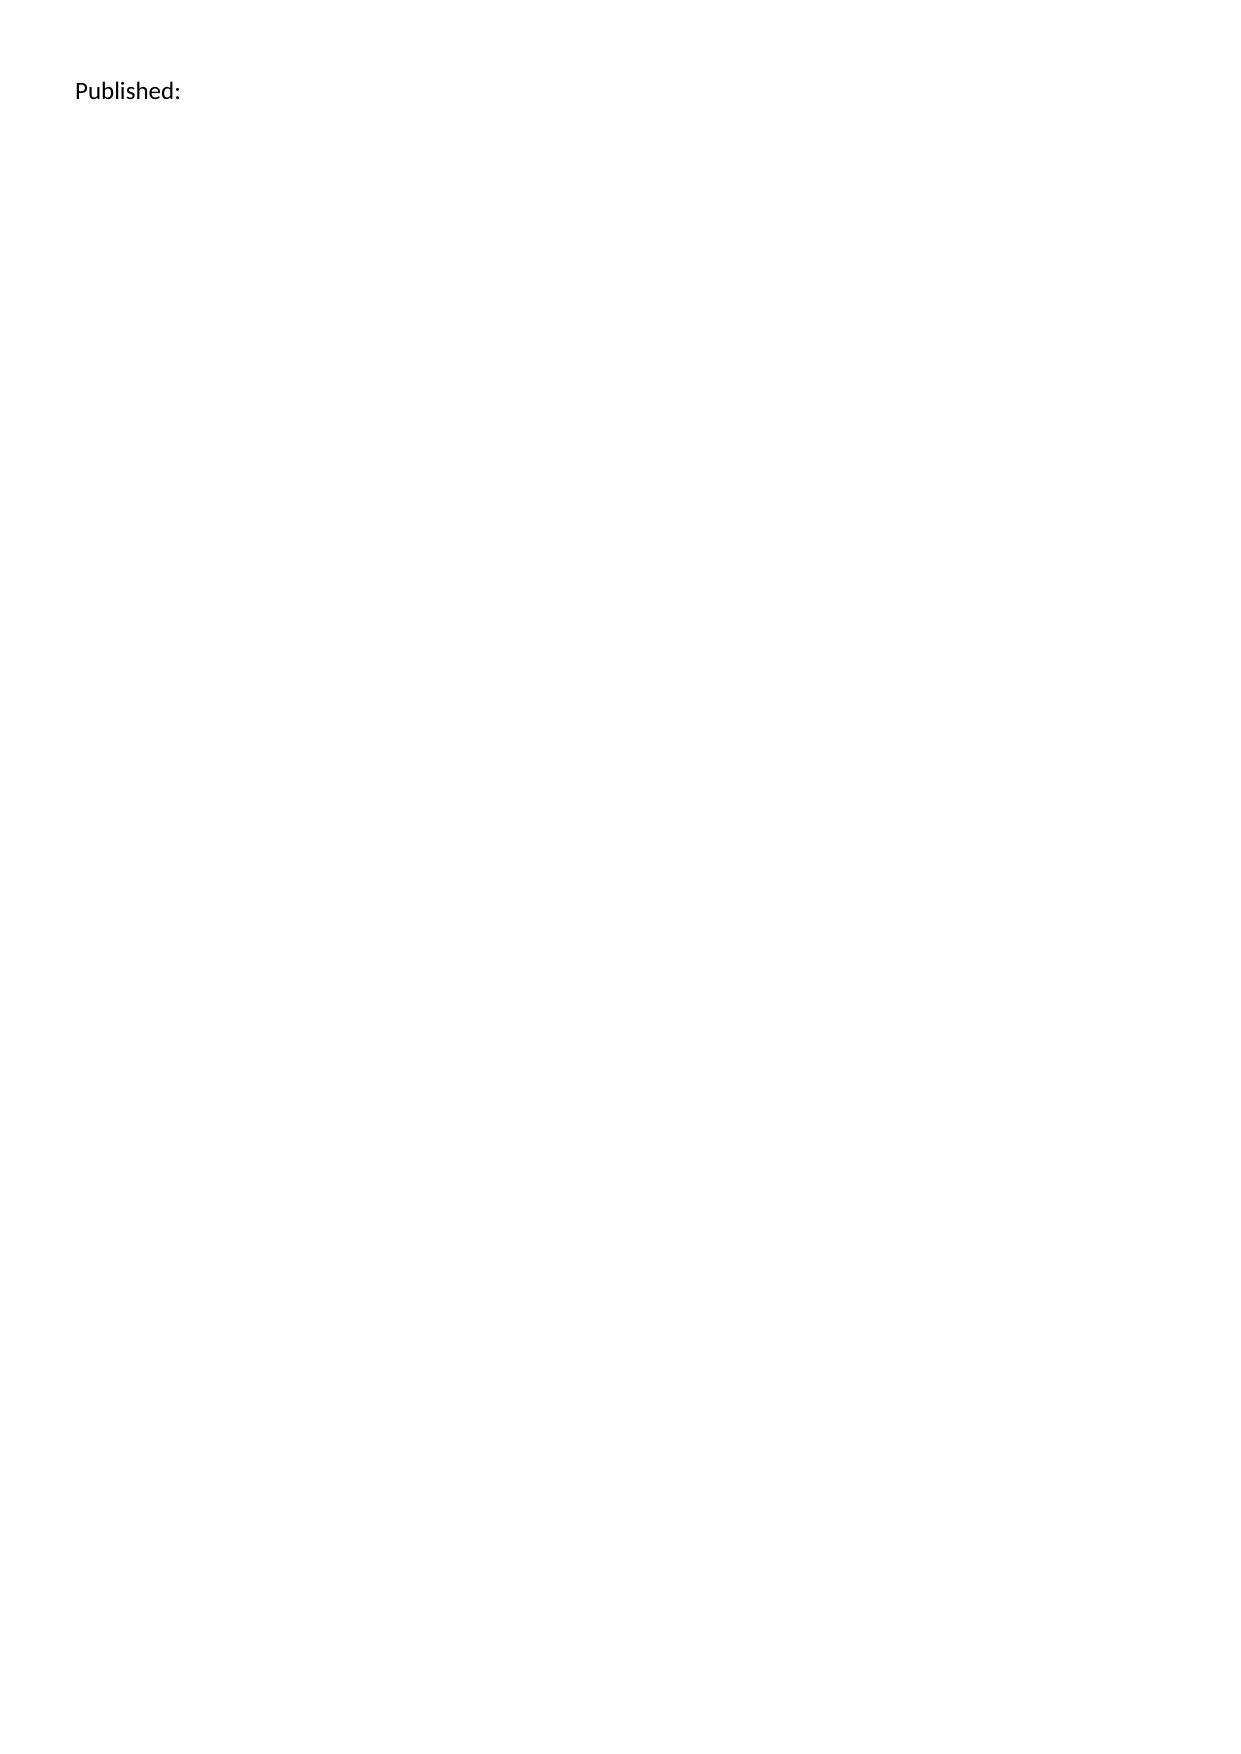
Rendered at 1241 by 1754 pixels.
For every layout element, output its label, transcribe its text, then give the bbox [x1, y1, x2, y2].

text Published: [75, 75, 1165, 106]
